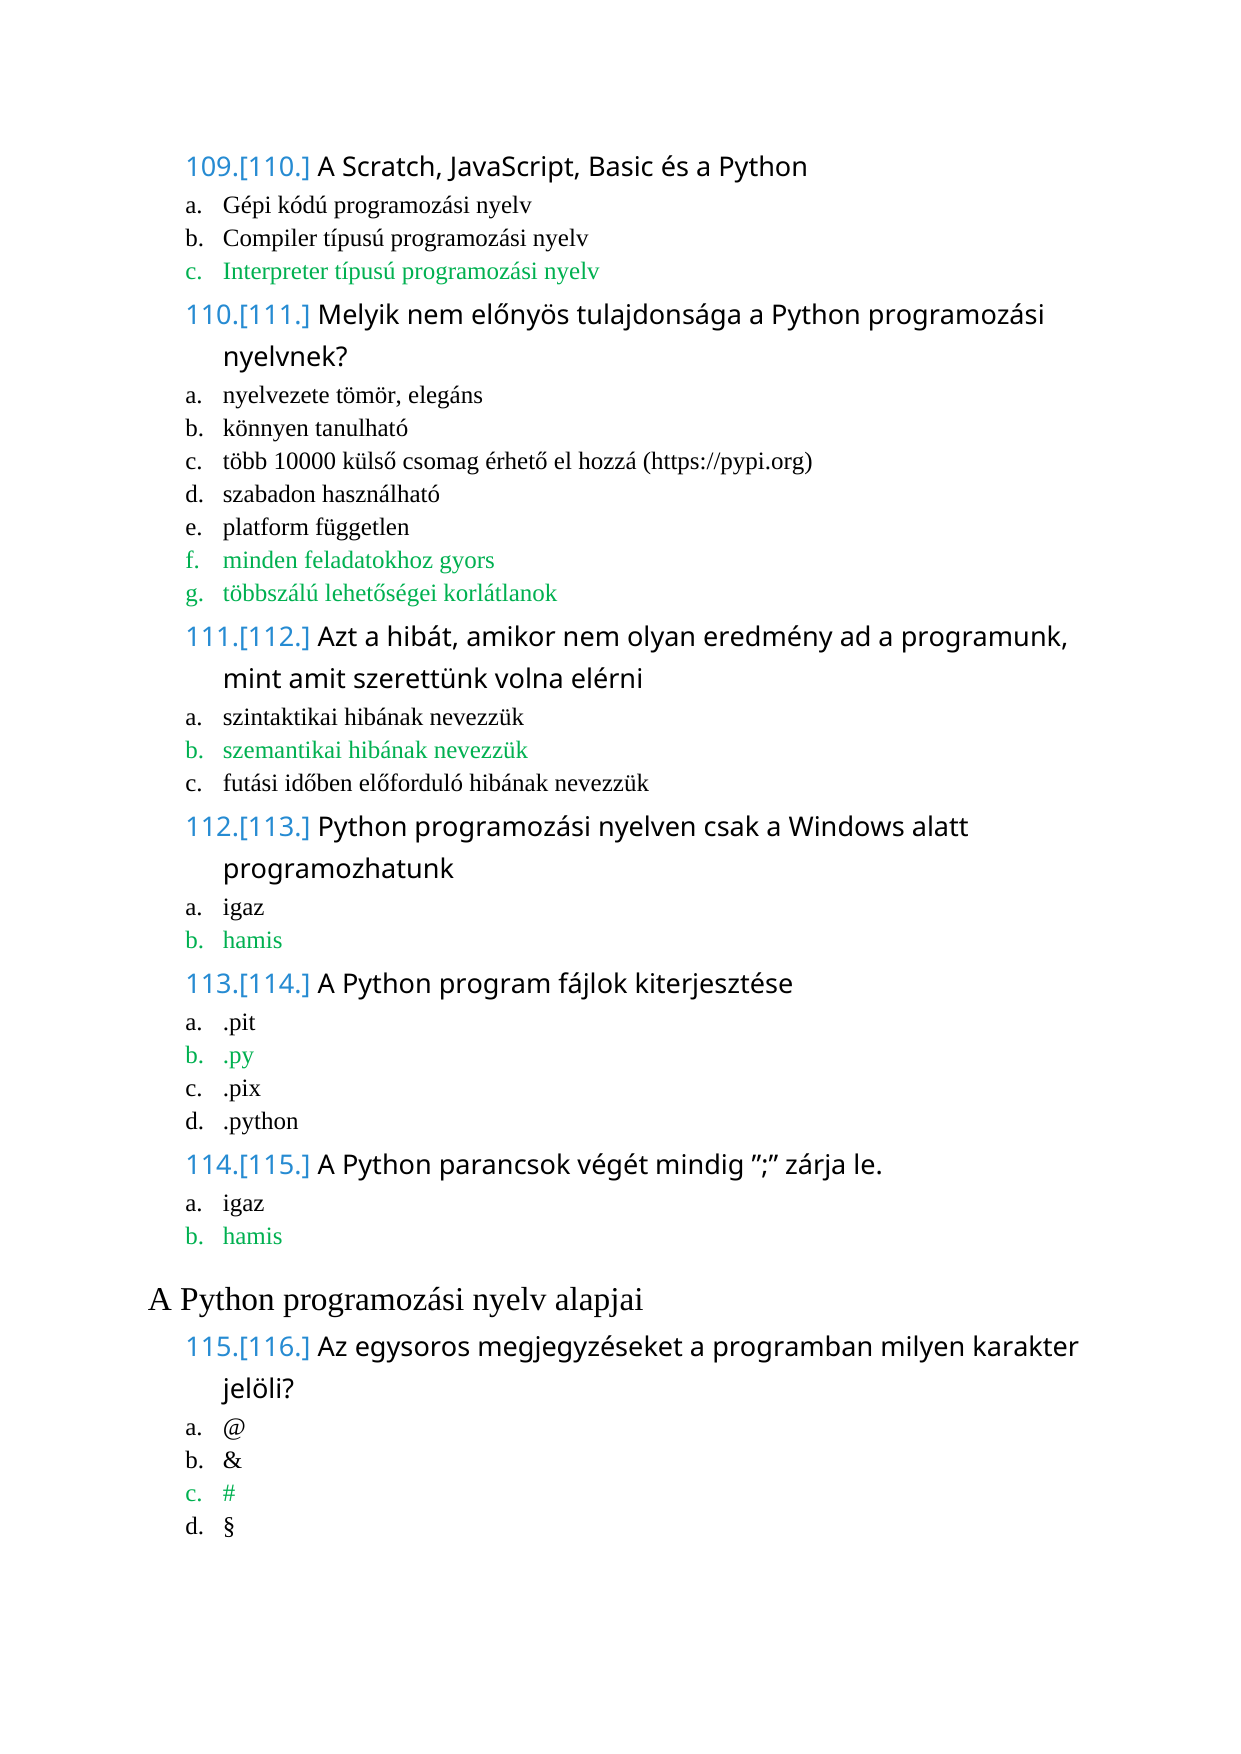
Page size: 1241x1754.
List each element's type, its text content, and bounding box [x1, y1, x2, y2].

list § [185, 1511, 1093, 1540]
list szemantikai hibának nevezzük [185, 735, 1093, 764]
subtitle A Python parancsok végét mindig ”;” zárja le. [185, 1145, 1093, 1182]
list .pit [185, 1007, 1093, 1036]
list több 10000 külső csomag érhető el hozzá (https://pypi.org) [185, 446, 1093, 475]
list hamis [185, 1221, 1093, 1249]
list & [185, 1445, 1093, 1474]
list igaz [185, 1188, 1093, 1217]
subtitle Az egysoros megjegyzéseket a programban milyen karakter jelöli? [185, 1327, 1093, 1406]
list igaz [185, 892, 1093, 921]
list hamis [185, 925, 1093, 954]
list Interpreter típusú programozási nyelv [185, 256, 1093, 285]
subtitle A Python programozási nyelv alapjai [148, 1279, 1093, 1317]
subtitle A Python program fájlok kiterjesztése [185, 965, 1093, 1002]
list futási időben előforduló hibának nevezzük [185, 768, 1093, 797]
list könnyen tanulható [185, 413, 1093, 442]
list minden feladatokhoz gyors [185, 545, 1093, 574]
list # [185, 1478, 1093, 1507]
list .pix [185, 1073, 1093, 1102]
list szintaktikai hibának nevezzük [185, 702, 1093, 731]
subtitle Azt a hibát, amikor nem olyan eredmény ad a programunk, mint amit szerettünk volna elérni [185, 617, 1093, 697]
subtitle Melyik nem előnyös tulajdonsága a Python programozási nyelvnek? [185, 295, 1093, 374]
subtitle Python programozási nyelven csak a Windows alatt programozhatunk [185, 808, 1093, 887]
list Compiler típusú programozási nyelv [185, 223, 1093, 252]
list szabadon használható [185, 479, 1093, 508]
subtitle A Scratch, JavaScript, Basic és a Python [185, 148, 1093, 184]
list .python [185, 1106, 1093, 1135]
list .py [185, 1040, 1093, 1069]
list többszálú lehetőségei korlátlanok [185, 578, 1093, 607]
list nyelvezete tömör, elegáns [185, 380, 1093, 409]
list platform független [185, 512, 1093, 541]
list Gépi kódú programozási nyelv [185, 190, 1093, 219]
list @ [185, 1412, 1093, 1441]
